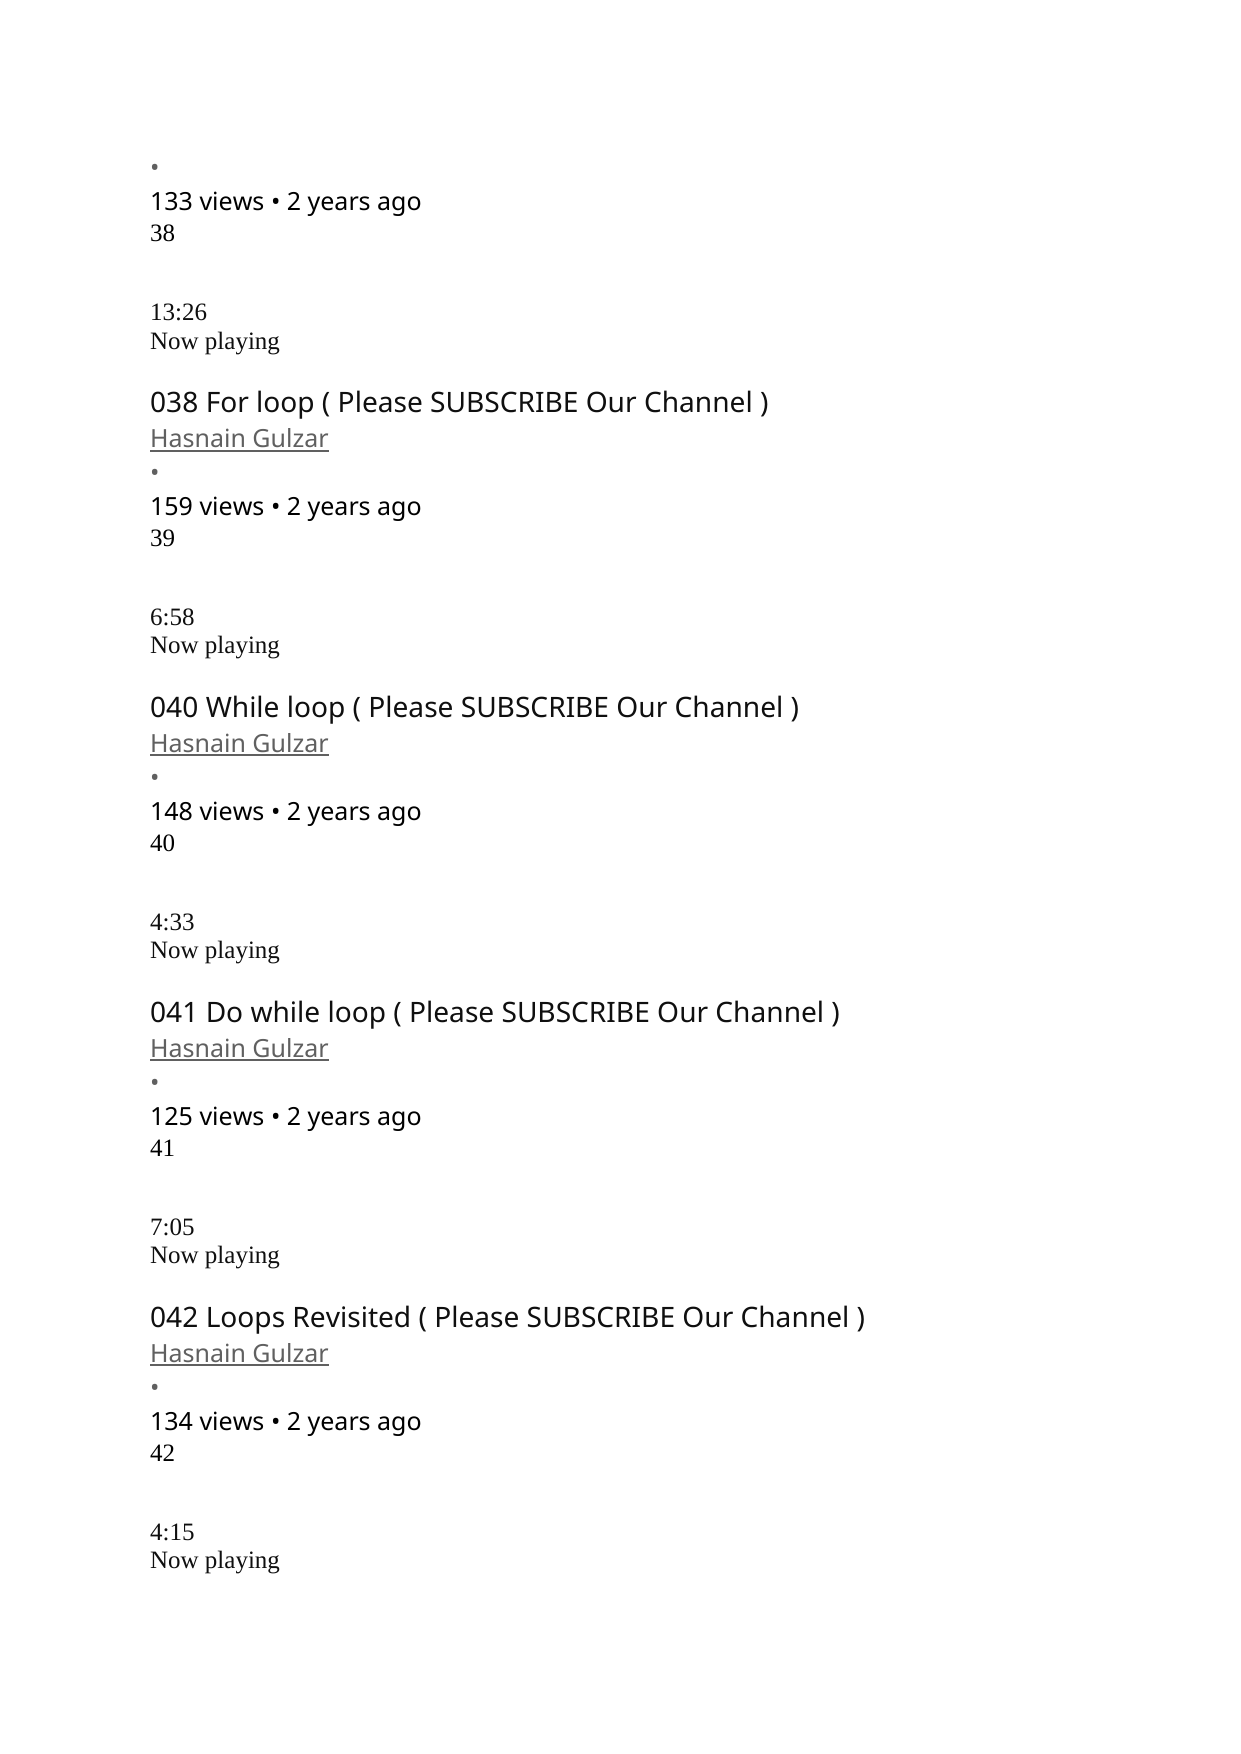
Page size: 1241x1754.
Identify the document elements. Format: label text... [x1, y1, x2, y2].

text • [150, 1065, 1090, 1099]
text 4:33 [150, 907, 1090, 936]
text Hasnain Gulzar [150, 1336, 1090, 1369]
text 7:05 [150, 1212, 1090, 1240]
text Now playing [150, 936, 1090, 964]
text Hasnain Gulzar [150, 726, 1090, 760]
text • [150, 760, 1090, 794]
text Hasnain Gulzar [150, 421, 1090, 455]
text 159 views • 2 years ago [150, 489, 1090, 523]
text Hasnain Gulzar [150, 1031, 1090, 1065]
text 134 views • 2 years ago [150, 1404, 1090, 1438]
text 040 While loop ( Please SUBSCRIBE Our Channel ) [150, 687, 1090, 726]
text 6:58 [150, 602, 1090, 631]
text • [150, 1369, 1090, 1404]
text Now playing [150, 1240, 1090, 1269]
text 42 [150, 1438, 1090, 1466]
text 125 views • 2 years ago [150, 1099, 1090, 1133]
text 041 Do while loop ( Please SUBSCRIBE Our Channel ) [150, 992, 1090, 1031]
text • [150, 150, 1090, 184]
text 042 Loops Revisited ( Please SUBSCRIBE Our Channel ) [150, 1297, 1090, 1336]
text 13:26 [150, 297, 1090, 326]
text 39 [150, 523, 1090, 552]
text 40 [150, 828, 1090, 857]
text Now playing [150, 326, 1090, 354]
text Now playing [150, 1545, 1090, 1574]
text Now playing [150, 631, 1090, 659]
text 148 views • 2 years ago [150, 794, 1090, 828]
text 133 views • 2 years ago [150, 184, 1090, 218]
text 41 [150, 1133, 1090, 1162]
text 4:15 [150, 1517, 1090, 1545]
text 38 [150, 218, 1090, 247]
text 038 For loop ( Please SUBSCRIBE Our Channel ) [150, 382, 1090, 421]
text • [150, 455, 1090, 489]
